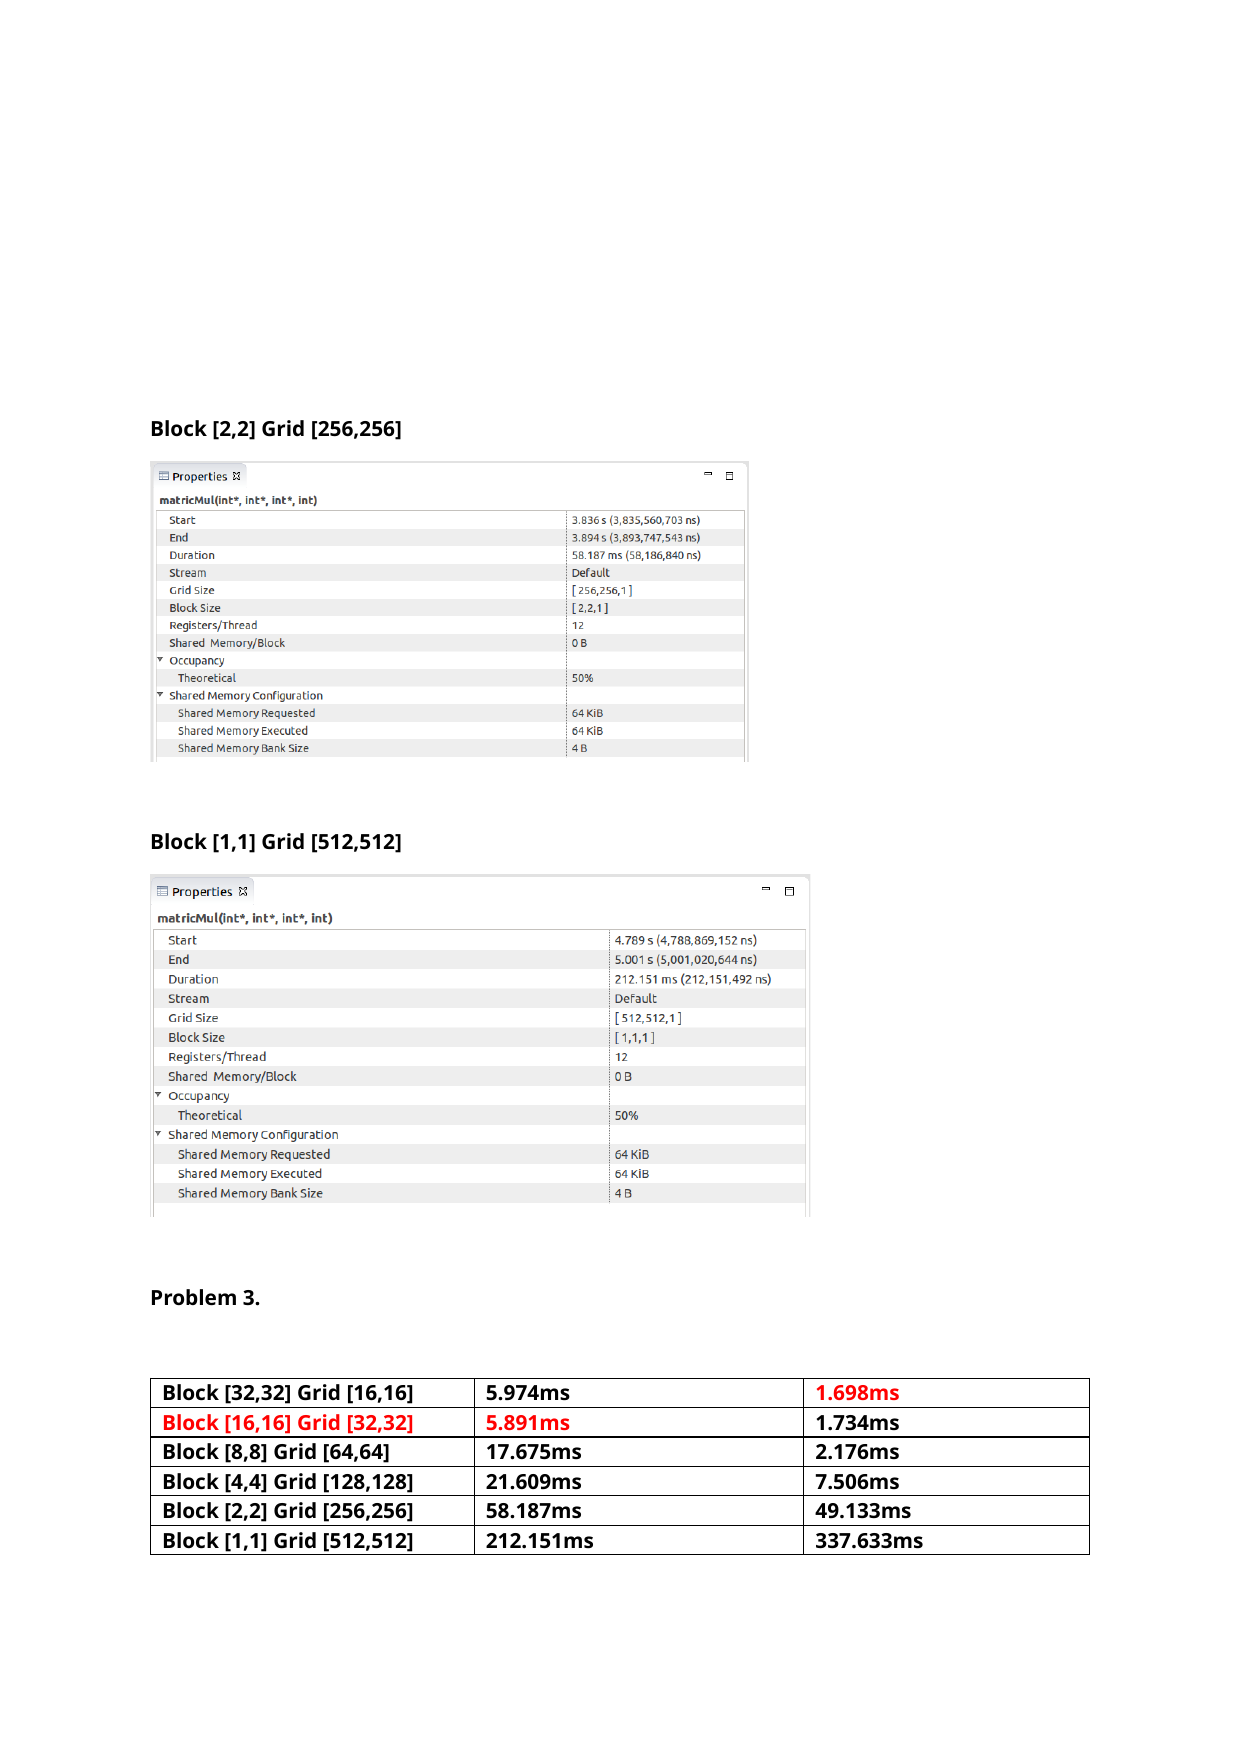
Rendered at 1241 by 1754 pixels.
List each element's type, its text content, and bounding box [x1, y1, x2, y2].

table_cell 7.506ms [804, 1467, 1089, 1495]
table_cell 21.609ms [475, 1467, 803, 1495]
table_cell Block [16,16] Grid [32,32] [151, 1408, 474, 1436]
table_header 5.974ms [475, 1379, 803, 1407]
picture [150, 461, 749, 762]
table_cell 58.187ms [475, 1496, 803, 1525]
text Block [2,2] Grid [256,256] [150, 414, 1090, 442]
table_cell Block [2,2] Grid [256,256] [151, 1496, 474, 1525]
table_cell 1.734ms [804, 1408, 1089, 1436]
text Problem 3. [150, 1283, 1090, 1311]
picture [150, 874, 811, 1217]
table_cell 212.151ms [475, 1526, 803, 1554]
table_cell 49.133ms [804, 1496, 1089, 1525]
table_cell Block [8,8] Grid [64,64] [151, 1438, 474, 1466]
table_cell 5.891ms [475, 1408, 803, 1436]
table_cell Block [1,1] Grid [512,512] [151, 1526, 474, 1554]
table_cell 2.176ms [804, 1438, 1089, 1466]
table_cell 337.633ms [804, 1526, 1089, 1554]
table_cell Block [4,4] Grid [128,128] [151, 1467, 474, 1495]
table_cell 17.675ms [475, 1438, 803, 1466]
table_header Block [32,32] Grid [16,16] [151, 1379, 474, 1407]
text Block [1,1] Grid [512,512] [150, 827, 1090, 856]
table_header 1.698ms [804, 1379, 1089, 1407]
